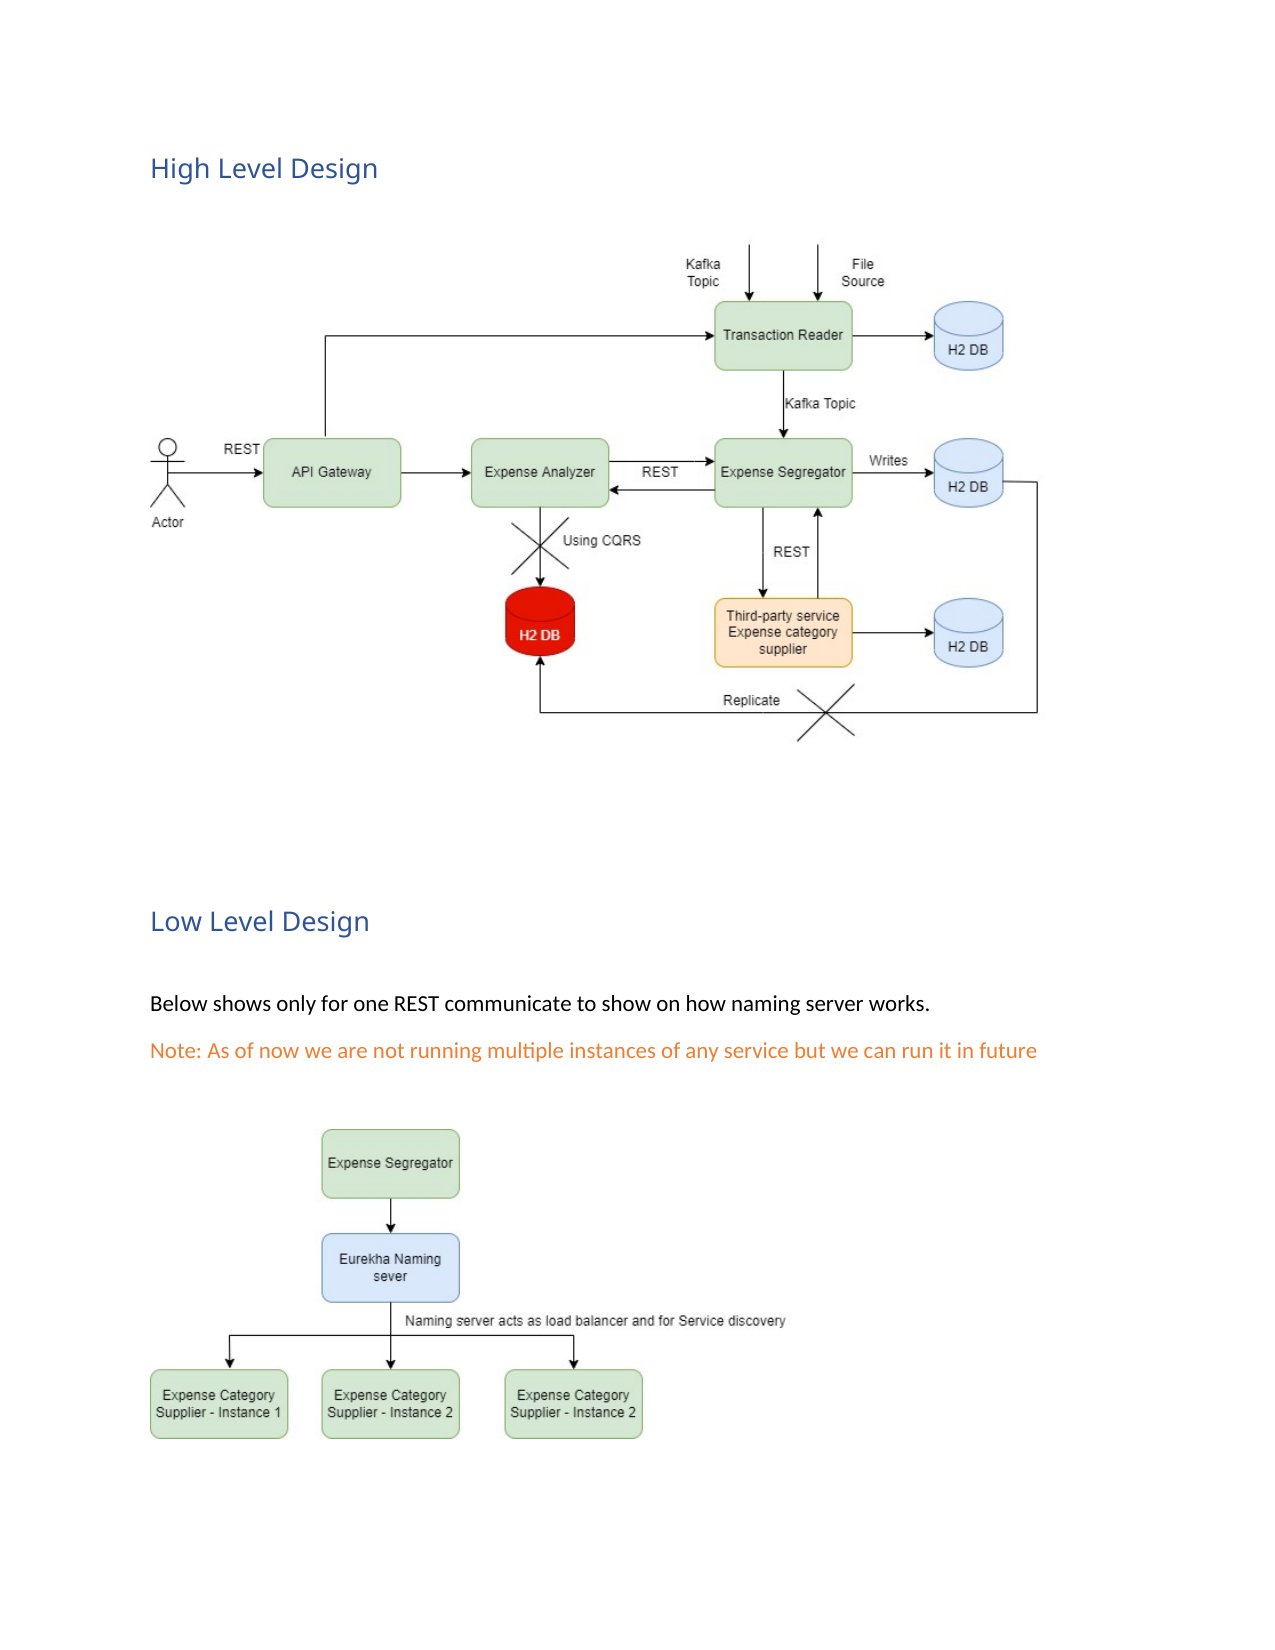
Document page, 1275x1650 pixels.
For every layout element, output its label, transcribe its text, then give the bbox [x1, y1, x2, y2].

subtitle High Level Design [150, 150, 1125, 187]
text Note: As of now we are not running multiple instances of any service but we can run it in future [150, 1036, 1125, 1064]
text Below shows only for one REST communicate to show on how naming server works. [150, 989, 1125, 1017]
subtitle Low Level Design [150, 902, 1125, 939]
